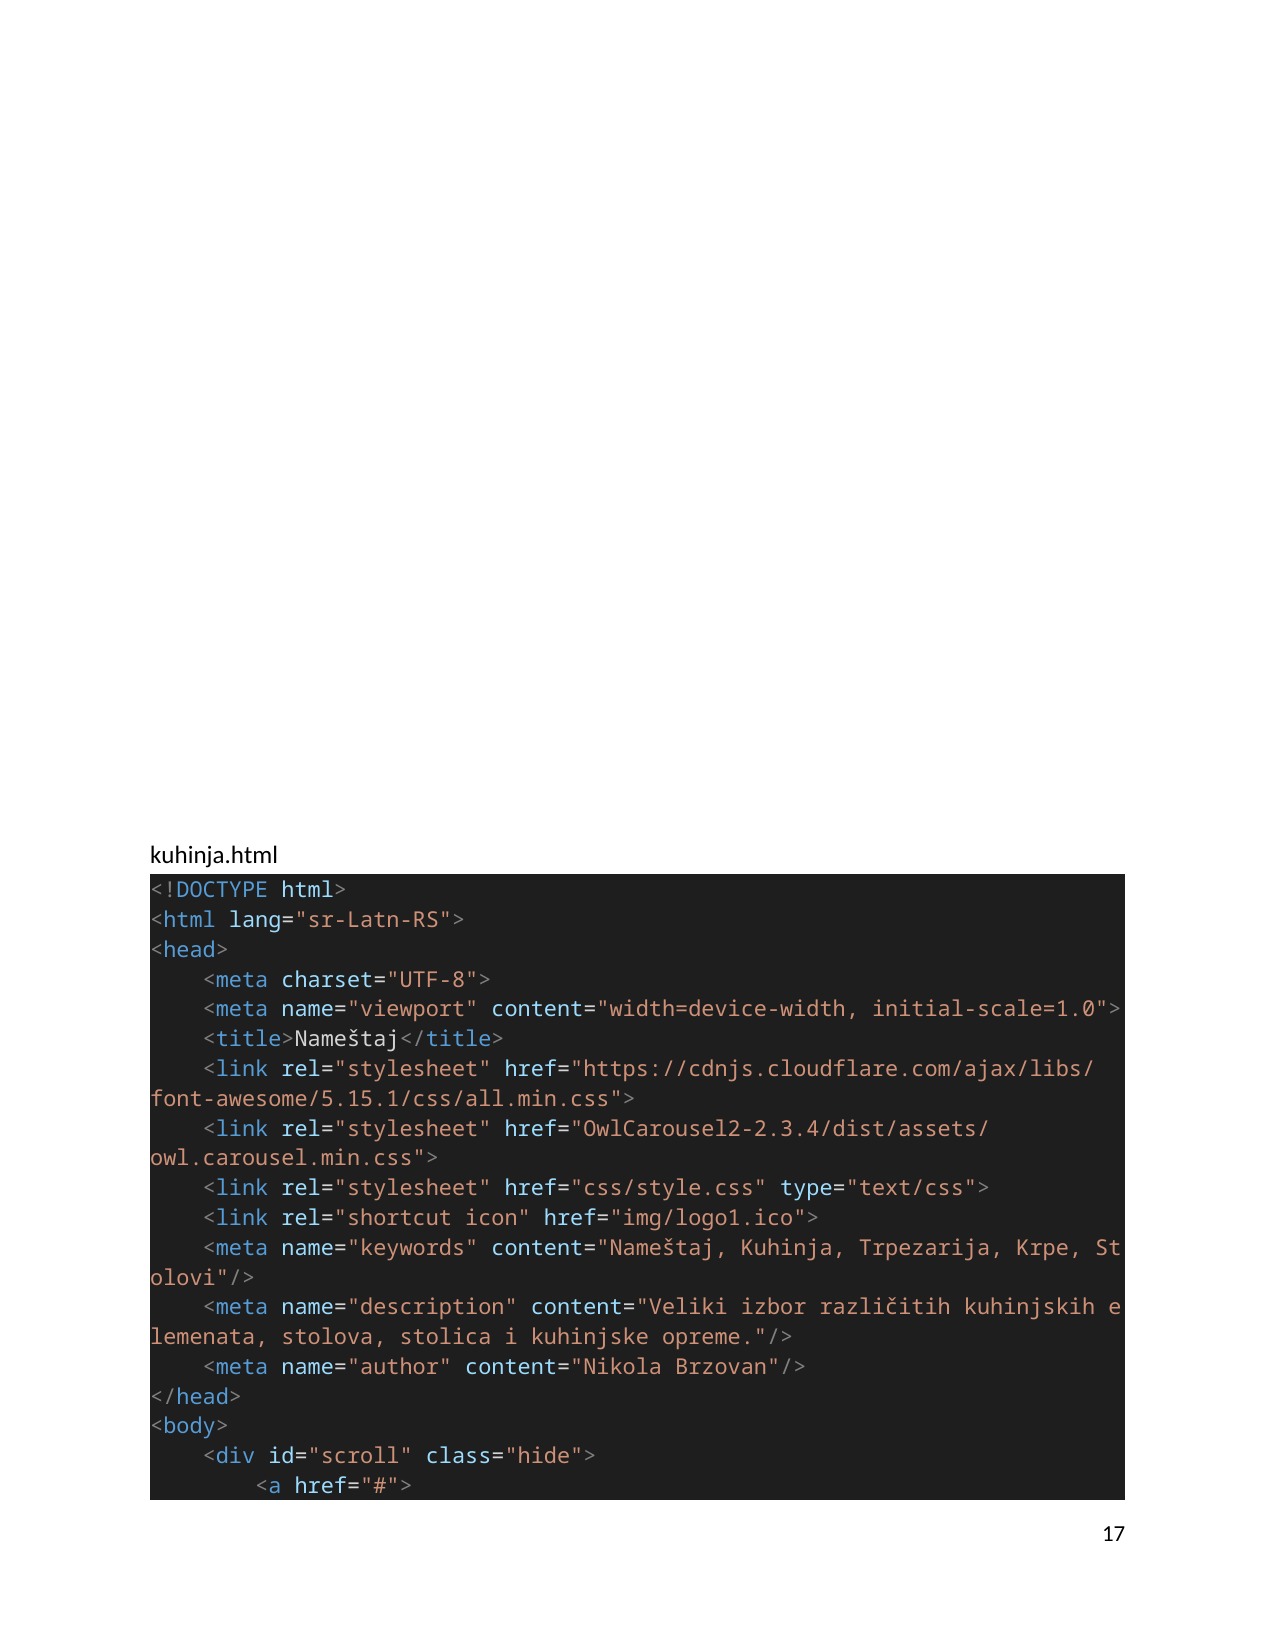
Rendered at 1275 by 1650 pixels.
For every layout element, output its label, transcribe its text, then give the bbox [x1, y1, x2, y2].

text <meta name="author" content="Nikola Brzovan"/> [150, 1351, 1125, 1381]
text <div id="scroll" class="hide"> [150, 1440, 1125, 1470]
text <meta name="description" content="Veliki izbor različitih kuhinjskih elemenata, stolova, stolica i kuhinjske opreme."/> [150, 1291, 1125, 1351]
text <meta charset="UTF-8"> [150, 964, 1125, 993]
text <body> [150, 1411, 1125, 1440]
text <head> [150, 934, 1125, 964]
text <a href="#"> [150, 1470, 1125, 1500]
text <!DOCTYPE html> [150, 874, 1125, 904]
text <link rel="shortcut icon" href="img/logo1.ico"> [150, 1202, 1125, 1232]
text <link rel="stylesheet" href="OwlCarousel2-2.3.4/dist/assets/owl.carousel.min.css"> [150, 1113, 1125, 1172]
text <html lang="sr-Latn-RS"> [150, 904, 1125, 934]
text </head> [150, 1381, 1125, 1411]
text <meta name="viewport" content="width=device-width, initial-scale=1.0"> [150, 993, 1125, 1023]
text <meta name="keywords" content="Nameštaj, Kuhinja, Trpezarija, Krpe, Stolovi"/> [150, 1232, 1125, 1291]
text <link rel="stylesheet" href="https://cdnjs.cloudflare.com/ajax/libs/font-awesome/5.15.1/css/all.min.css"> [150, 1053, 1125, 1113]
subtitle kuhinja.html [150, 839, 1125, 870]
text <link rel="stylesheet" href="css/style.css" type="text/css"> [150, 1172, 1125, 1202]
text <title>Nameštaj</title> [150, 1023, 1125, 1053]
